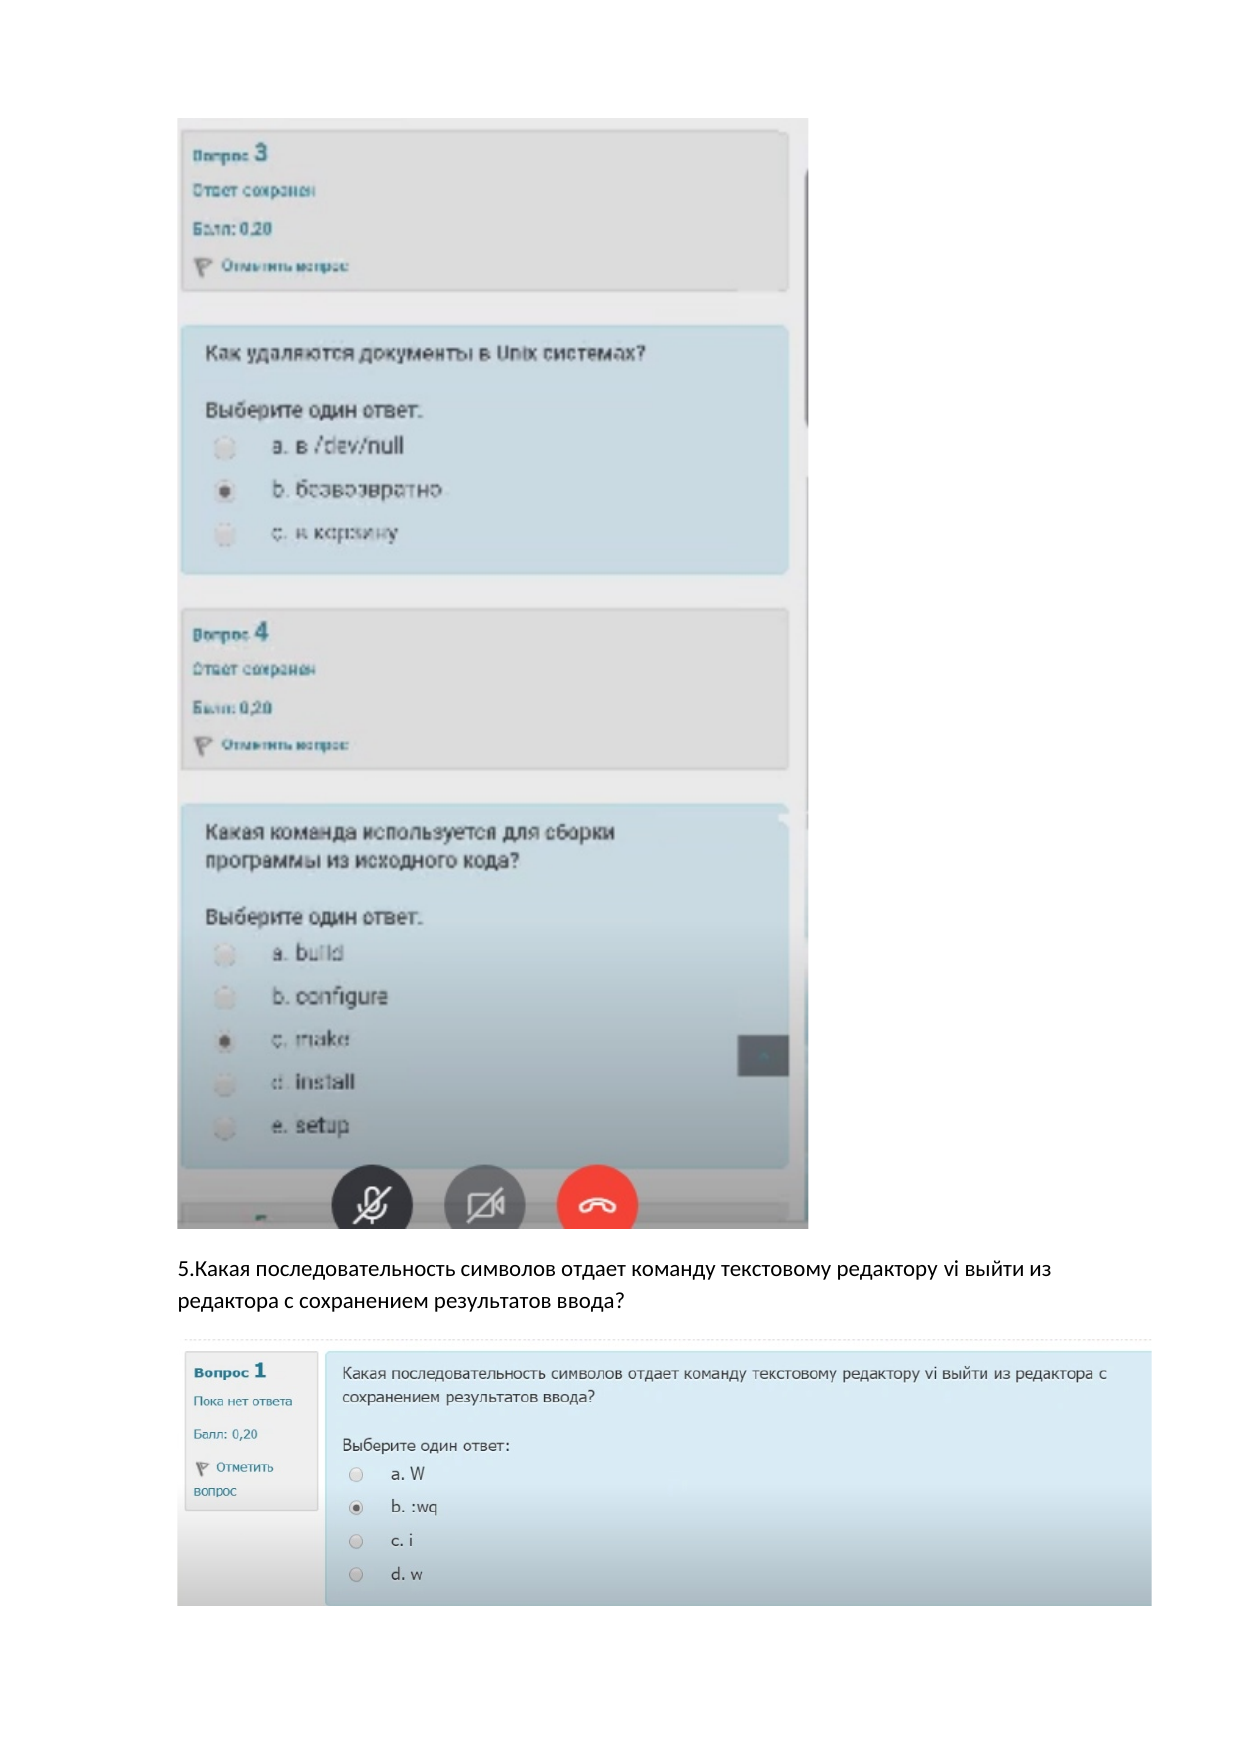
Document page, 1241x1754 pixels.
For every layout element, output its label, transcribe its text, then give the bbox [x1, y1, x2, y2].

picture [177, 1339, 1152, 1606]
text 5.Какая последовательность символов отдает команду текстовому редактору vi выйти из редактора с сохранением результатов ввода? [177, 1254, 1152, 1314]
picture [177, 118, 809, 1229]
